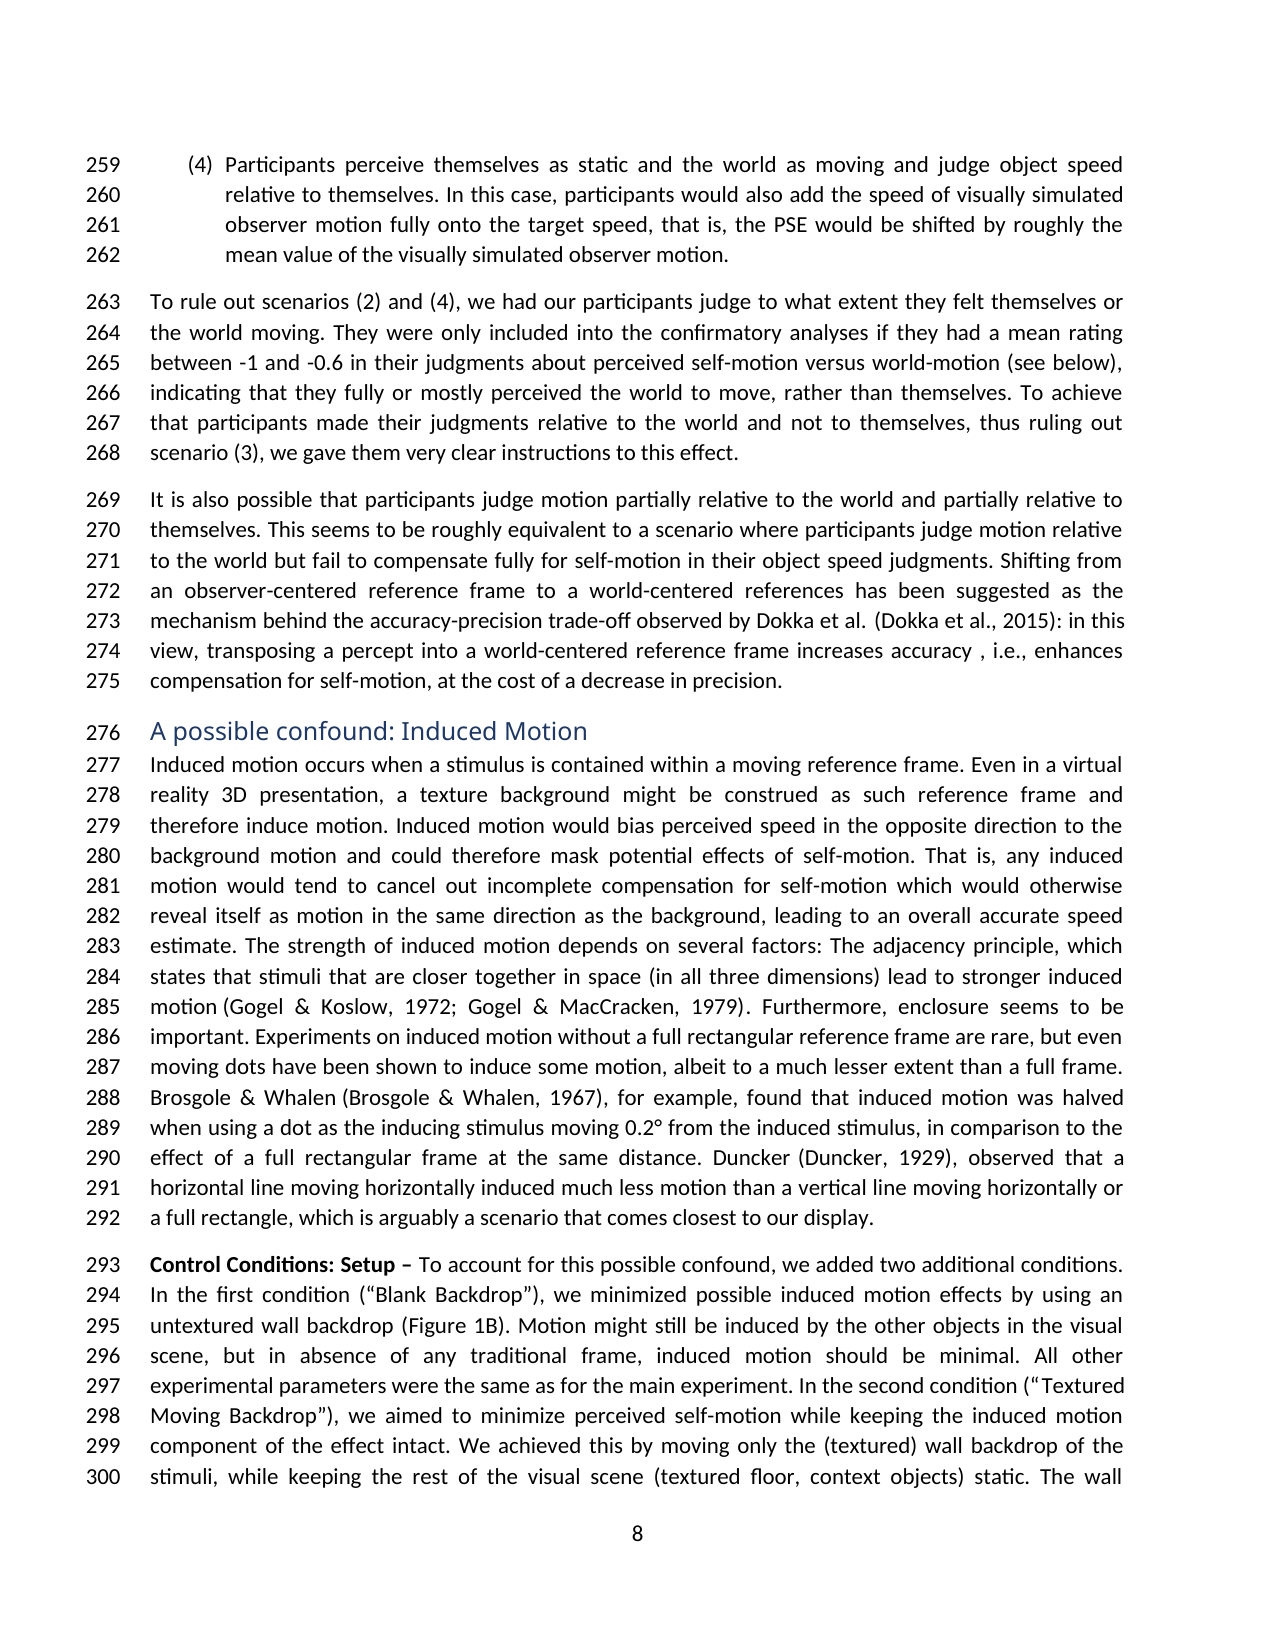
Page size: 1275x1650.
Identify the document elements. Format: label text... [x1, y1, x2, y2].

text To rule out scenarios (2) and (4), we had our participants judge to what extent they felt themselves or the world moving. They were only included into the confirmatory analyses if they had a mean rating between -1 and -0.6 in their judgments about perceived self-motion versus world-motion (see below), indicating that they fully or mostly perceived the world to move, rather than themselves. To achieve that participants made their judgments relative to the world and not to themselves, thus ruling out scenario (3), we gave them very clear instructions to this effect. [150, 287, 1125, 467]
text It is also possible that participants judge motion partially relative to the world and partially relative to themselves. This seems to be roughly equivalent to a scenario where participants judge motion relative to the world but fail to compensate fully for self-motion in their object speed judgments. Shifting from an observer-centered reference frame to a world-centered references has been suggested as the mechanism behind the accuracy-precision trade-off observed by Dokka et al. (Dokka et al., 2015): in this view, transposing a percept into a world-centered reference frame increases accuracy , i.e., enhances compensation for self-motion, at the cost of a decrease in precision. [150, 485, 1125, 695]
list Participants perceive themselves as static and the world as moving and judge object speed relative to themselves. In this case, participants would also add the speed of visually simulated observer motion fully onto the target speed, that is, the PSE would be shifted by roughly the mean value of the visually simulated observer motion. [187, 150, 1125, 269]
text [150, 1250, 1125, 1490]
text Induced motion occurs when a stimulus is contained within a moving reference frame. Even in a virtual reality 3D presentation, a texture background might be construed as such reference frame and therefore induce motion. Induced motion would bias perceived speed in the opposite direction to the background motion and could therefore mask potential effects of self-motion. That is, any induced motion would tend to cancel out incomplete compensation for self-motion which would otherwise reveal itself as motion in the same direction as the background, leading to an overall accurate speed estimate. The strength of induced motion depends on several factors: The adjacency principle, which states that stimuli that are closer together in space (in all three dimensions) lead to stronger induced motion (Gogel & Koslow, 1972; Gogel & MacCracken, 1979). Furthermore, enclosure seems to be important. Experiments on induced motion without a full rectangular reference frame are rare, but even moving dots have been shown to induce some motion, albeit to a much lesser extent than a full frame. Brosgole & Whalen (Brosgole & Whalen, 1967), for example, found that induced motion was halved when using a dot as the inducing stimulus moving 0.2° from the induced stimulus, in comparison to the effect of a full rectangular frame at the same distance. Duncker (Duncker, 1929), observed that a horizontal line moving horizontally induced much less motion than a vertical line moving horizontally or a full rectangle, which is arguably a scenario that comes closest to our display. [150, 750, 1125, 1231]
subtitle A possible confound: Induced Motion [150, 713, 1125, 748]
